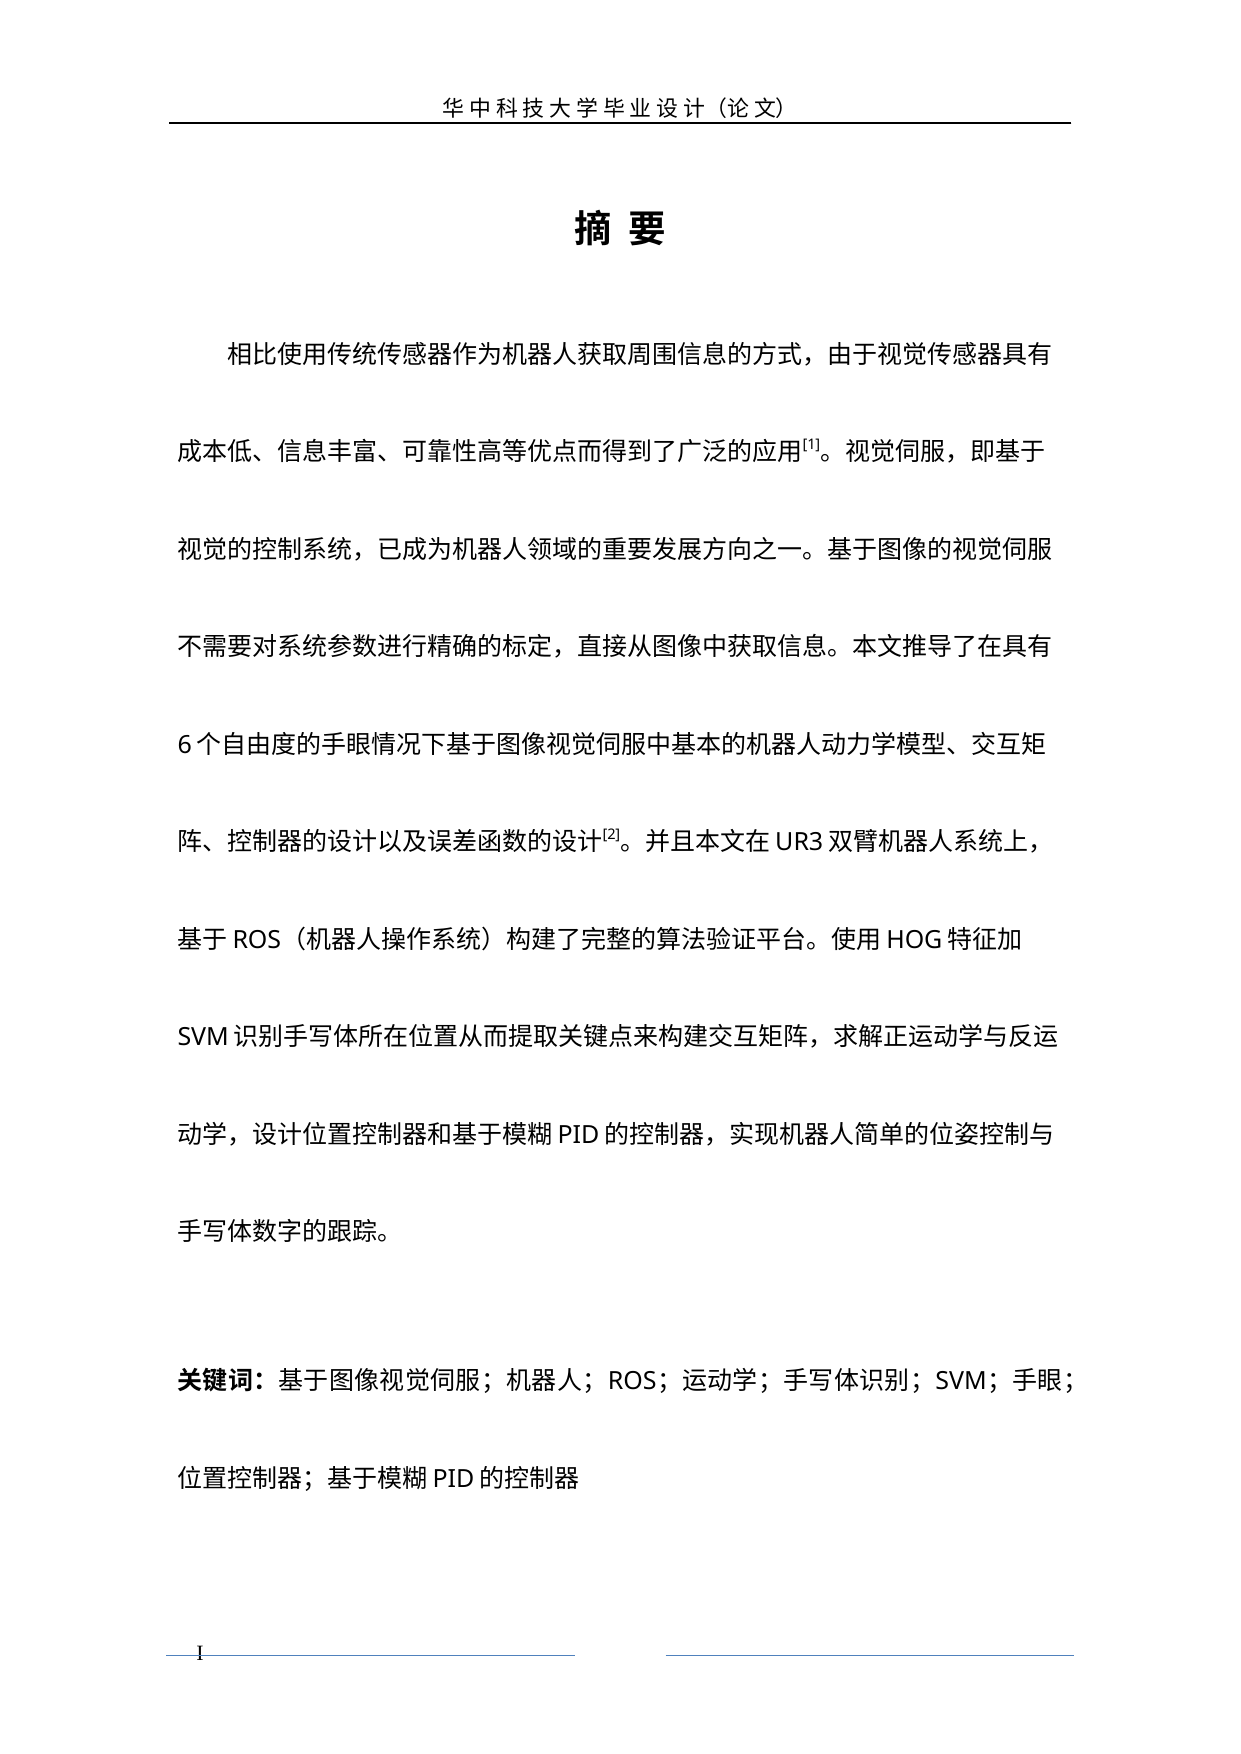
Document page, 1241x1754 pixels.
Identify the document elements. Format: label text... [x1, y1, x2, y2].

text 关键词：基于图像视觉伺服；机器人；ROS；运动学；手写体识别；SVM；手眼；位置控制器；基于模糊PID的控制器 [177, 1346, 1063, 1509]
subtitle 摘 要 [177, 193, 1063, 258]
text 相比使用传统传感器作为机器人获取周围信息的方式，由于视觉传感器具有成本低、信息丰富、可靠性高等优点而得到了广泛的应用[1]。视觉伺服，即基于视觉的控制系统，已成为机器人领域的重要发展方向之一。基于图像的视觉伺服不需要对系统参数进行精确的标定，直接从图像中获取信息。本文推导了在具有6个自由度的手眼情况下基于图像视觉伺服中基本的机器人动力学模型、交互矩阵、控制器的设计以及误差函数的设计[2]。并且本文在UR3双臂机器人系统上，基于ROS（机器人操作系统）构建了完整的算法验证平台。使用HOG特征加SVM识别手写体所在位置从而提取关键点来构建交互矩阵，求解正运动学与反运动学，设计位置控制器和基于模糊PID的控制器，实现机器人简单的位姿控制与手写体数字的跟踪。 [177, 320, 1063, 1262]
